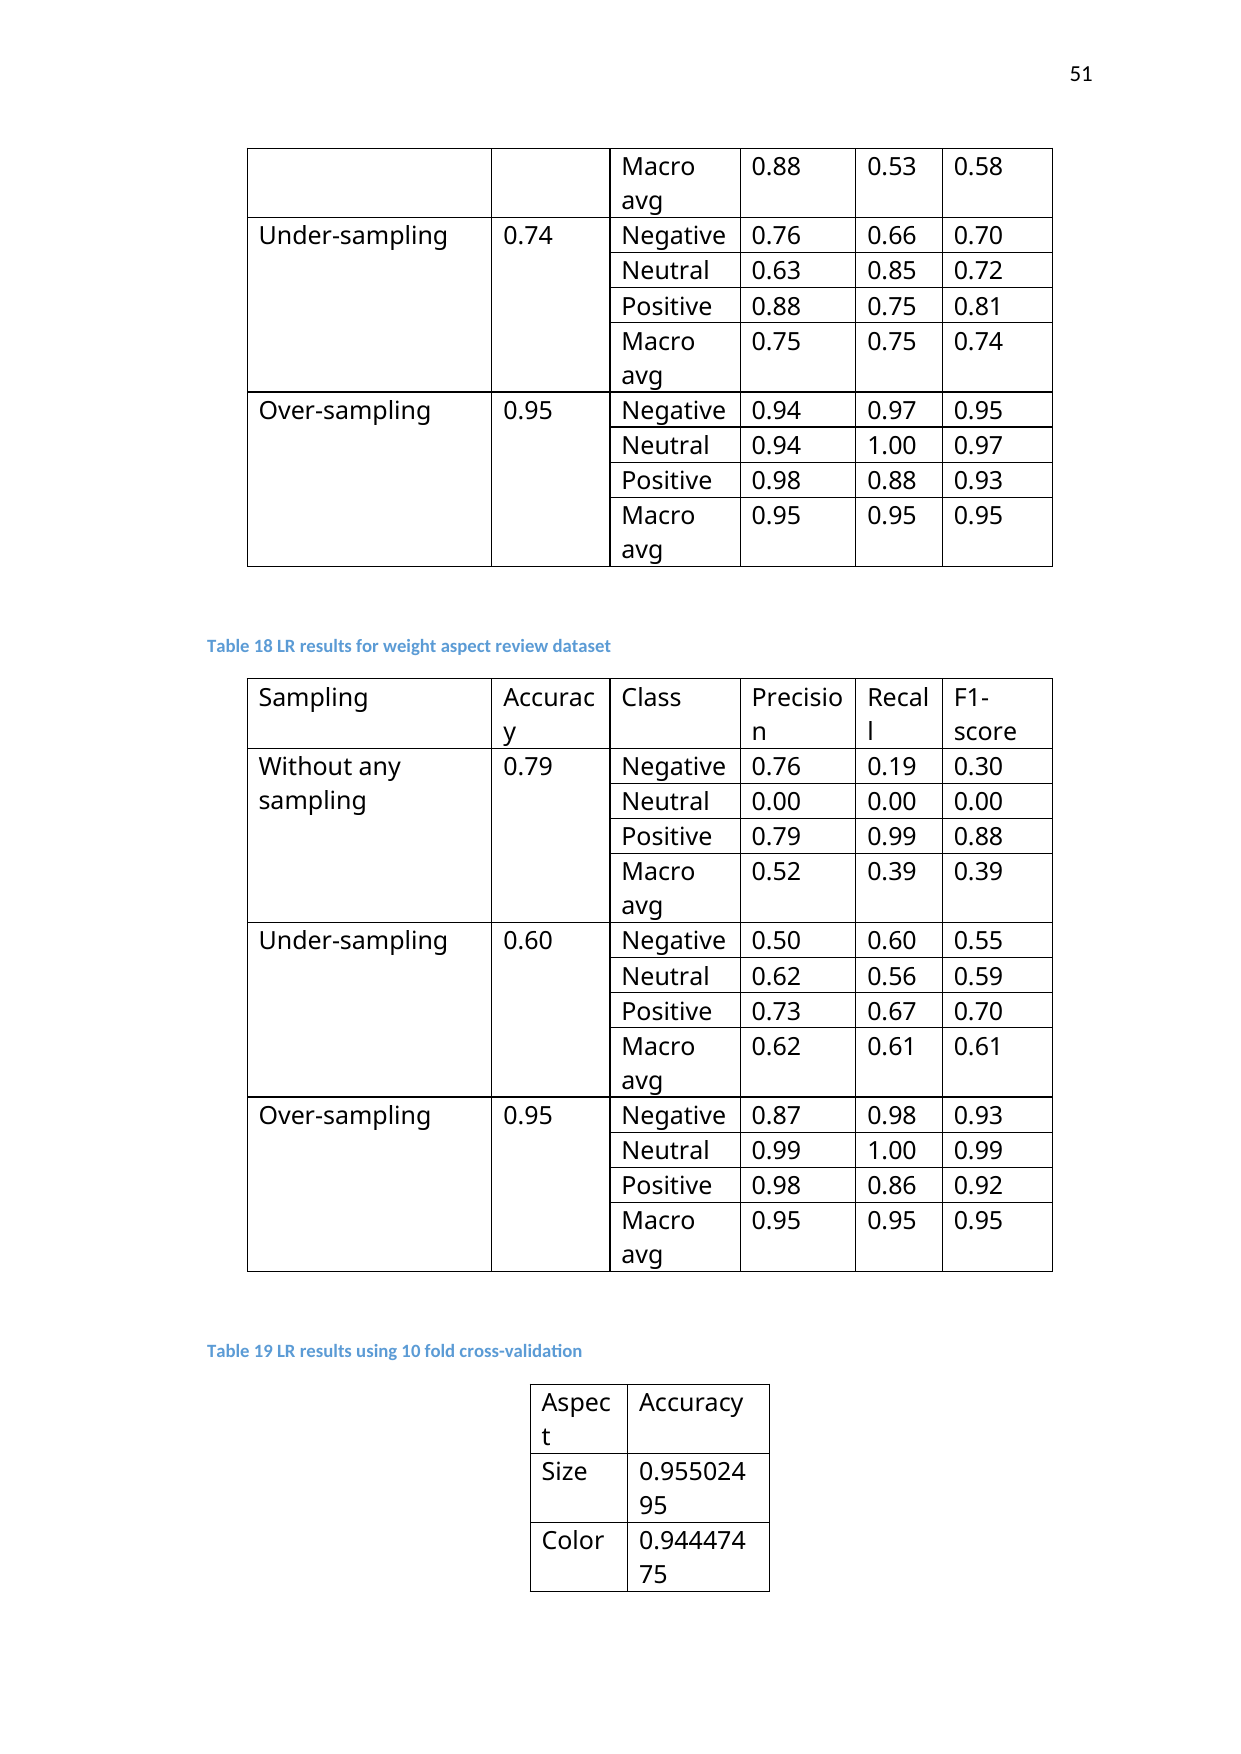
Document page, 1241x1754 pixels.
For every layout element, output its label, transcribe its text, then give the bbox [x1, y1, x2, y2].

table_cell 0.93 [943, 1098, 1052, 1132]
table_cell 0.88 [943, 819, 1052, 853]
table_cell Neutral [611, 958, 740, 992]
table_cell 0.86 [856, 1168, 942, 1202]
table_cell 0.99 [741, 1133, 855, 1167]
table_cell 0.66 [856, 218, 942, 252]
table_cell Macro avg [611, 498, 740, 566]
table_cell Positive [611, 1168, 740, 1202]
table_cell Negative [611, 393, 740, 426]
table_cell 0.00 [856, 784, 942, 818]
table_cell 0.74 [492, 218, 609, 391]
table_cell Macro avg [611, 854, 740, 922]
table_header Aspect [531, 1385, 627, 1453]
table_cell 0.98 [741, 1168, 855, 1202]
table_cell 0.62 [741, 1028, 855, 1096]
table_cell 0.79 [741, 819, 855, 853]
table_cell 0.95 [856, 1203, 942, 1271]
table_cell 0.59 [943, 958, 1052, 992]
table_cell 0.76 [741, 218, 855, 252]
table_cell 0.62 [741, 958, 855, 992]
table_header Class [611, 679, 740, 747]
table_cell 0.00 [943, 784, 1052, 818]
table_cell 0.81 [943, 288, 1052, 322]
table_cell 0.88 [741, 288, 855, 322]
table_cell 0.74 [943, 323, 1052, 391]
table_cell Positive [611, 463, 740, 497]
table_cell Without any sampling [248, 749, 491, 922]
table_cell 0.88 [741, 149, 855, 217]
table_cell 0.94 [741, 428, 855, 462]
table_cell 0.75 [741, 323, 855, 391]
table_header Accuracy [628, 1385, 769, 1453]
table_cell 0.79 [492, 749, 609, 922]
table_cell Size [531, 1454, 627, 1522]
table_cell 0.61 [856, 1028, 942, 1096]
table_cell 1.00 [856, 428, 942, 462]
table_cell Macro avg [611, 1028, 740, 1096]
table_header F1-score [943, 679, 1052, 747]
table_cell Under-sampling [248, 923, 491, 1096]
table_cell Positive [611, 819, 740, 853]
table_cell 0.95 [741, 1203, 855, 1271]
table_cell 0.30 [943, 749, 1052, 783]
table_cell 0.97 [856, 393, 942, 426]
table_cell 0.67 [856, 993, 942, 1027]
table_cell Color [531, 1523, 627, 1591]
table_cell Under-sampling [248, 218, 491, 391]
table_cell 0.61 [943, 1028, 1052, 1096]
table_cell 0.72 [943, 253, 1052, 287]
table_cell 0.93 [943, 463, 1052, 497]
table_cell 0.97 [943, 428, 1052, 462]
table_cell Negative [611, 923, 740, 957]
table_cell 0.58 [943, 149, 1052, 217]
table_cell 1.00 [856, 1133, 942, 1167]
table_cell 0.50 [741, 923, 855, 957]
table_cell 0.73 [741, 993, 855, 1027]
table_cell 0.39 [856, 854, 942, 922]
table_cell 0.39 [943, 854, 1052, 922]
table_cell 0.56 [856, 958, 942, 992]
table_cell 0.52 [741, 854, 855, 922]
table_cell Neutral [611, 253, 740, 287]
table_cell 0.94447475 [628, 1523, 769, 1591]
table_cell Negative [611, 749, 740, 783]
table_cell 0.19 [856, 749, 942, 783]
table_cell 0.55 [943, 923, 1052, 957]
table_cell Macro avg [611, 323, 740, 391]
table_cell 0.95 [943, 498, 1052, 566]
table_cell Macro avg [611, 149, 740, 217]
table_cell Positive [611, 993, 740, 1027]
table_cell 0.53 [856, 149, 942, 217]
table_cell 0.70 [943, 993, 1052, 1027]
table_header Precision [741, 679, 855, 747]
table_cell 0.92 [943, 1168, 1052, 1202]
table_cell 0.95502495 [628, 1454, 769, 1522]
table_cell Positive [611, 288, 740, 322]
table_cell 0.88 [856, 463, 942, 497]
table_header Accuracy [492, 679, 609, 747]
table_cell 0.95 [943, 1203, 1052, 1271]
table_cell 0.75 [856, 323, 942, 391]
table_cell 0.95 [856, 498, 942, 566]
table_cell 0.00 [741, 784, 855, 818]
table_cell Neutral [611, 428, 740, 462]
table_header Recall [856, 679, 942, 747]
table_cell 0.94 [741, 393, 855, 426]
table_cell 0.75 [856, 288, 942, 322]
table_header Sampling [248, 679, 491, 747]
table_cell 0.95 [492, 1098, 609, 1271]
table_cell 0.85 [856, 253, 942, 287]
table_cell 0.70 [943, 218, 1052, 252]
table_cell 0.99 [943, 1133, 1052, 1167]
table_cell Macro avg [611, 1203, 740, 1271]
table_cell Over-sampling [248, 1098, 491, 1271]
table_cell 0.95 [943, 393, 1052, 426]
table_cell Over-sampling [248, 393, 491, 566]
table_cell Negative [611, 1098, 740, 1132]
table_cell Neutral [611, 784, 740, 818]
table_cell 0.95 [492, 393, 609, 566]
table_cell 0.76 [741, 749, 855, 783]
table_cell 0.99 [856, 819, 942, 853]
table_cell 0.95 [741, 498, 855, 566]
table_cell 0.87 [741, 1098, 855, 1132]
table_cell 0.63 [741, 253, 855, 287]
table_cell 0.60 [492, 923, 609, 1096]
table_cell Neutral [611, 1133, 740, 1167]
table_cell 0.98 [741, 463, 855, 497]
table_cell 0.60 [856, 923, 942, 957]
table_cell 0.98 [856, 1098, 942, 1132]
table_cell Negative [611, 218, 740, 252]
